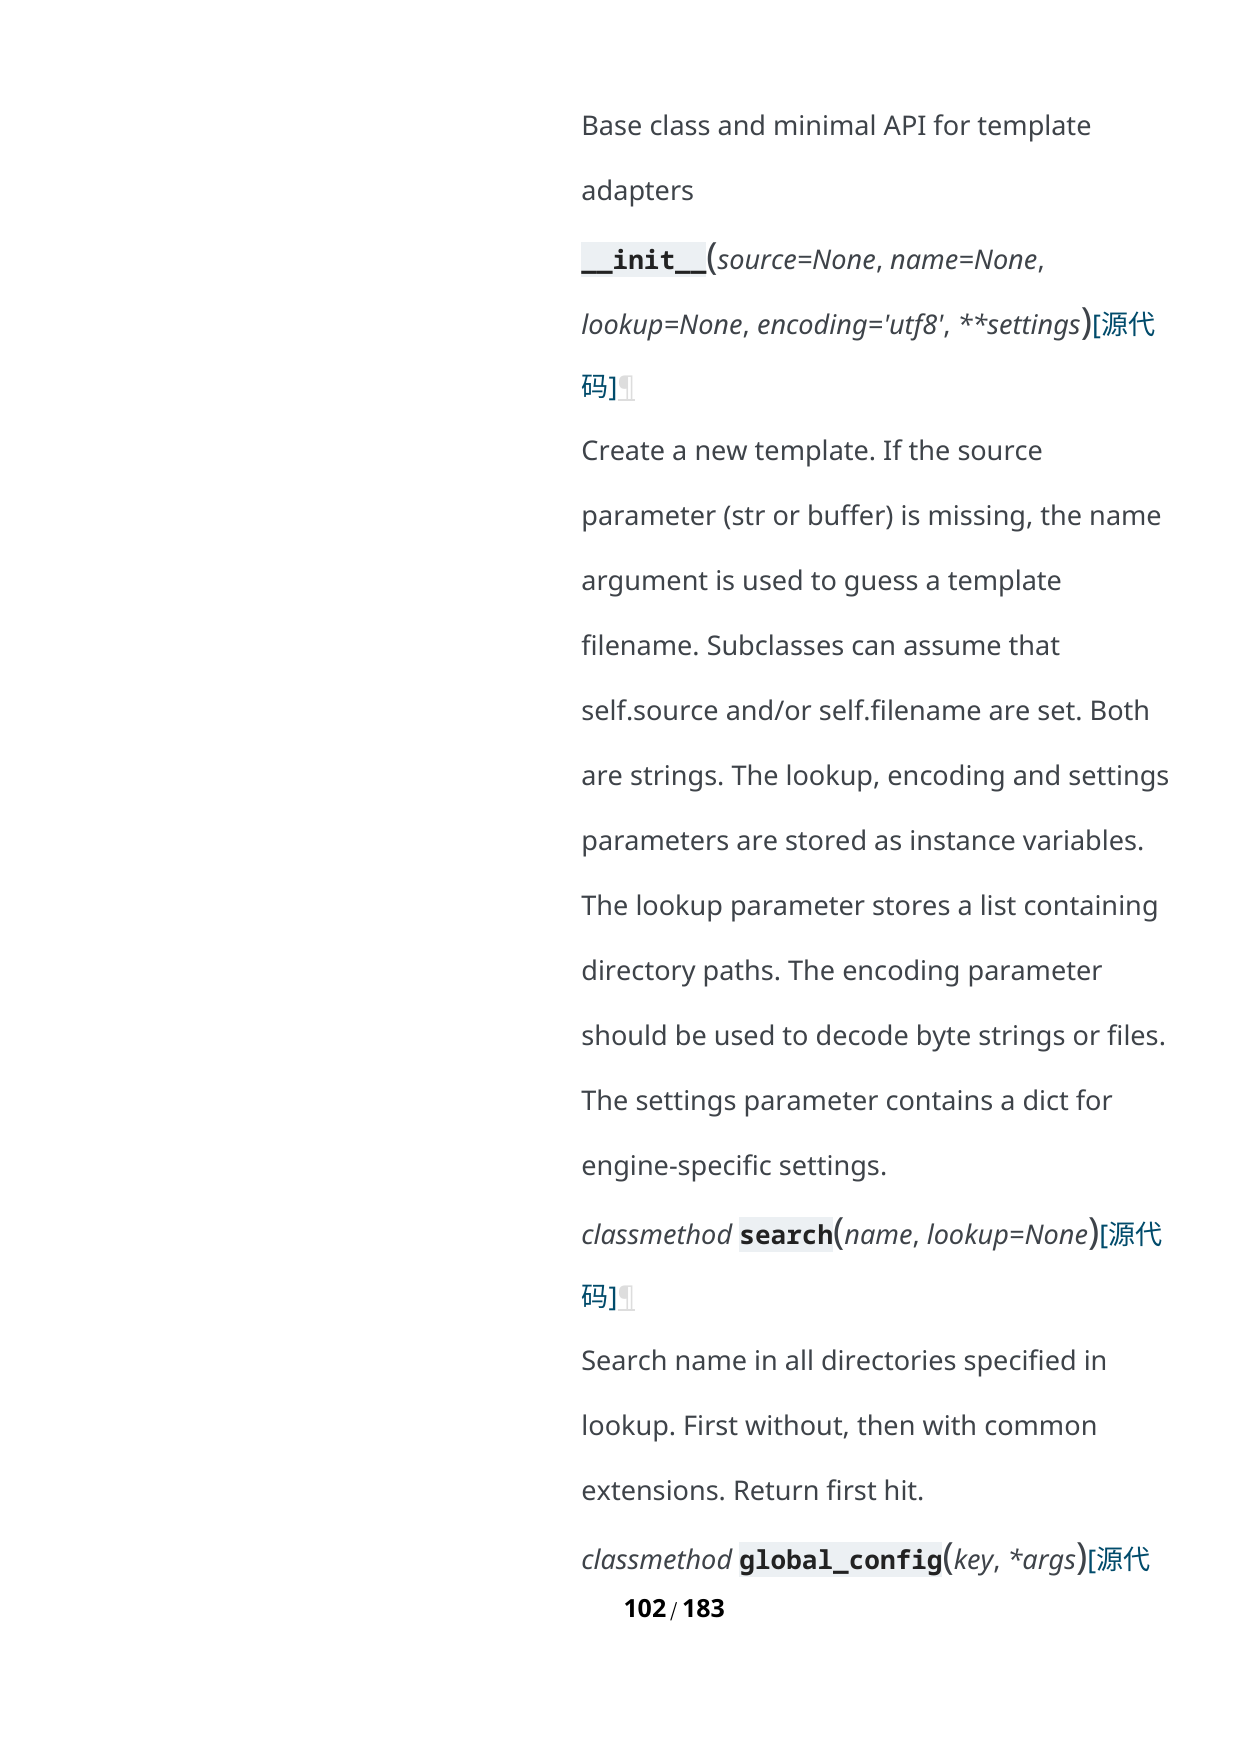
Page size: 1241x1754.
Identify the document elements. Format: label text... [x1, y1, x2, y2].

text __init__(source=None, name=None, lookup=None, encoding='utf8', **settings)[源代码]¶ [581, 222, 1181, 417]
text Base class and minimal API for template adapters [581, 92, 1181, 222]
text classmethod search(name, lookup=None)[源代码]¶ [581, 1197, 1181, 1327]
text Create a new template. If the source parameter (str or buffer) is missing, the name argument is used to guess a template filename. Subclasses can assume that self.source and/or self.filename are set. Both are strings. The lookup, encoding and settings parameters are stored as instance variables. The lookup parameter stores a list containing directory paths. The encoding parameter should be used to decode byte strings or files. The settings parameter contains a dict for engine-specific settings. [581, 417, 1181, 1197]
text Search name in all directories specified in lookup. First without, then with common extensions. Return first hit. [581, 1327, 1181, 1522]
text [581, 1522, 1181, 1587]
